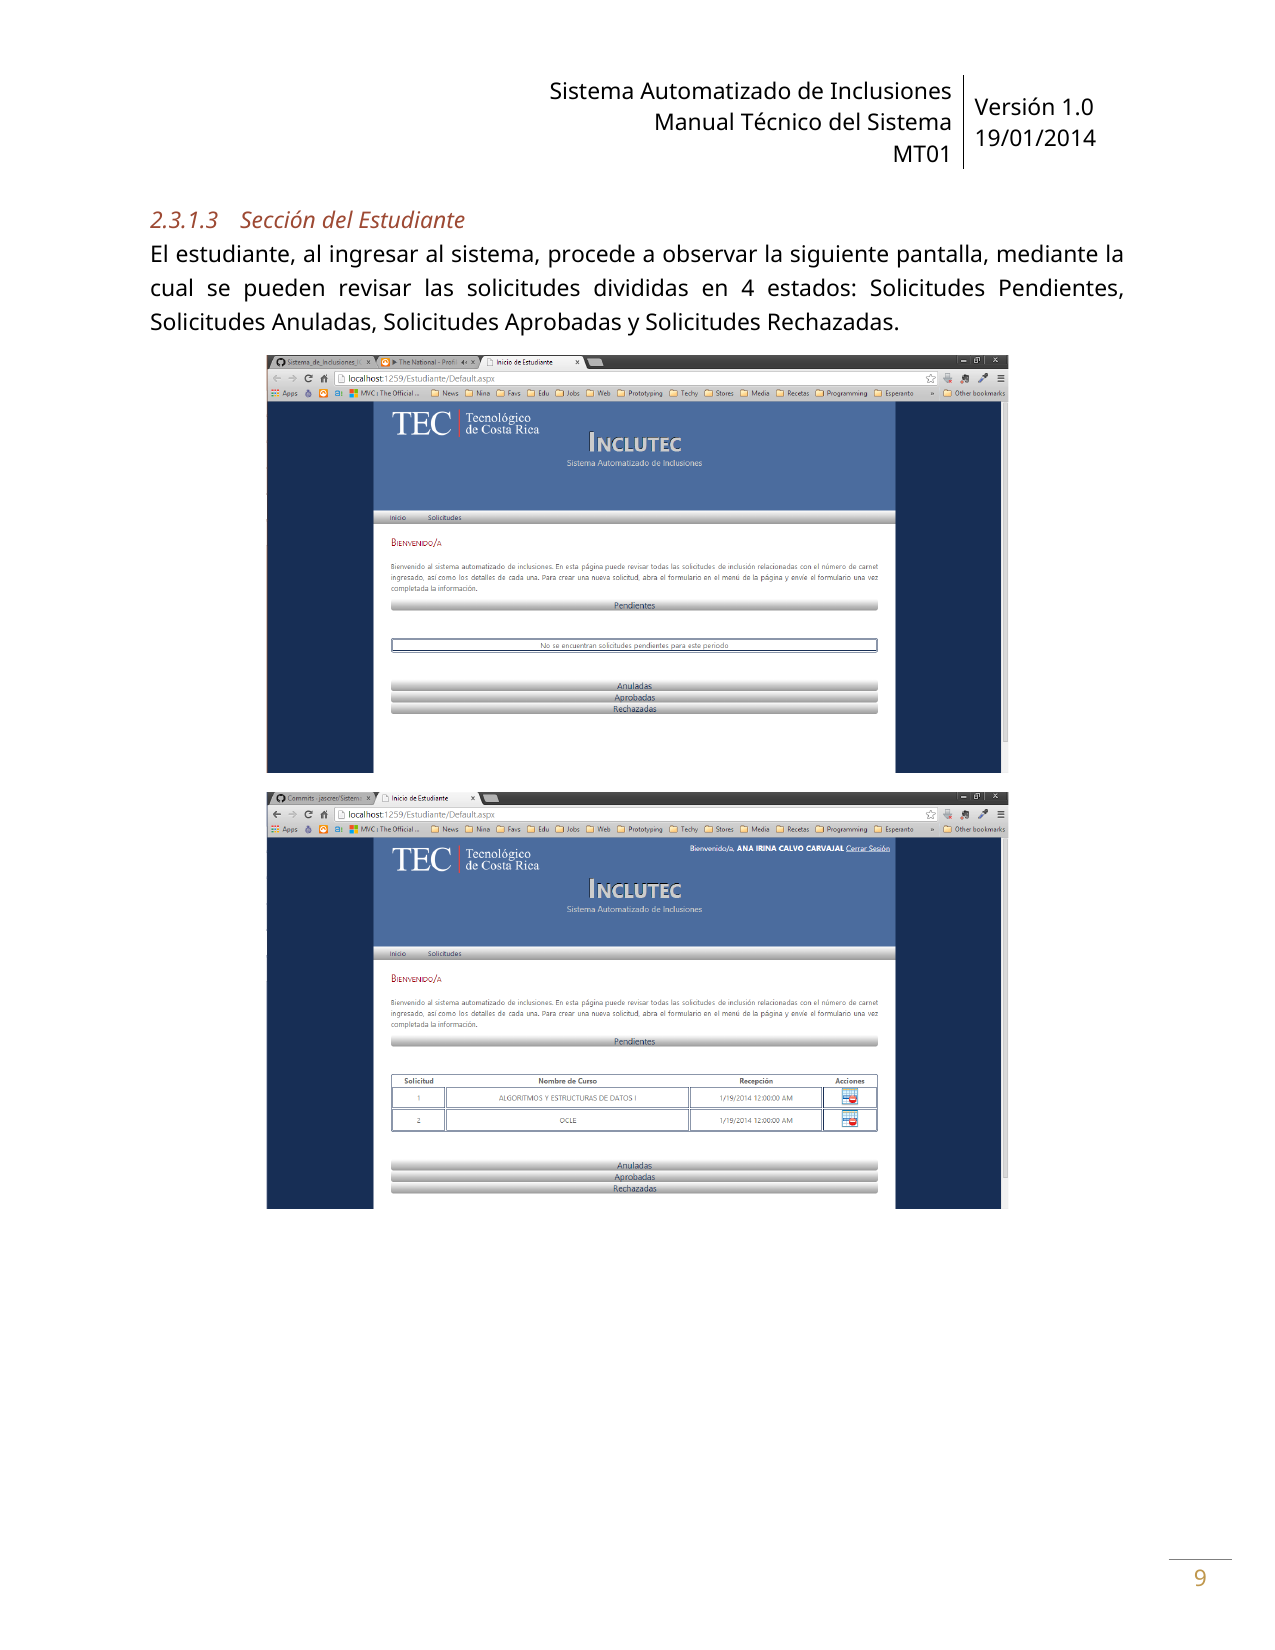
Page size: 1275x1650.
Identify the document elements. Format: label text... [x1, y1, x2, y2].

text El estudiante, al ingresar al sistema, procede a observar la siguiente pantalla, mediante la cual se pueden revisar las solicitudes divididas en 4 estados: Solicitudes Pendientes, Solicitudes Anuladas, Solicitudes Aprobadas y Solicitudes Rechazadas. [150, 238, 1125, 337]
picture [266, 355, 1009, 773]
subtitle Sección del Estudiante [150, 204, 1125, 235]
picture [266, 792, 1009, 1209]
